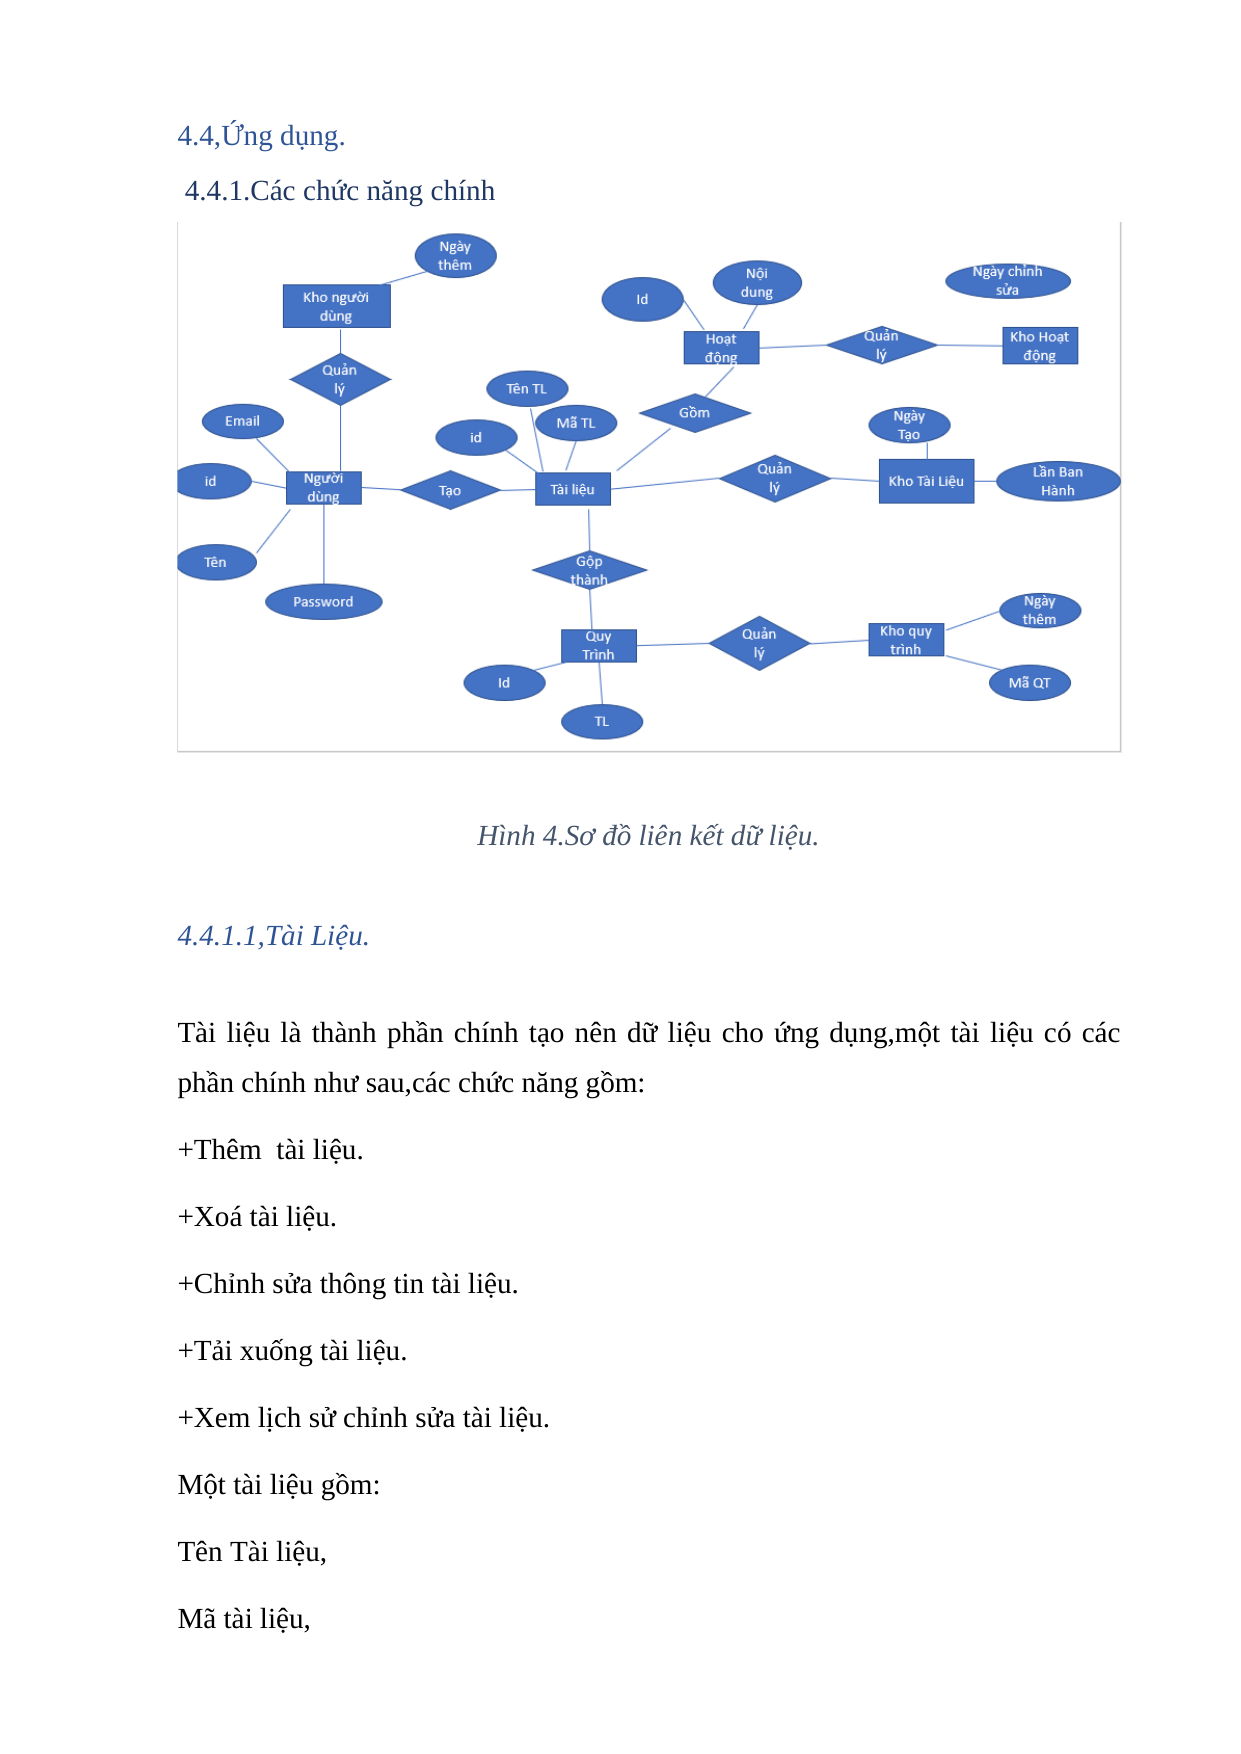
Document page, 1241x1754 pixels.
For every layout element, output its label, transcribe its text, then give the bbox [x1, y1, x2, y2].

text Một tài liệu gồm: [177, 1467, 1122, 1501]
text Tài liệu là thành phần chính tạo nên dữ liệu cho ứng dụng,một tài liệu có các phần chính như sau,các chức năng gồm: [177, 1015, 1122, 1099]
text +Chỉnh sửa thông tin tài liệu. [177, 1266, 1122, 1300]
text +Xem lịch sử chỉnh sửa tài liệu. [177, 1400, 1122, 1434]
subtitle 4.4.1.Các chức năng chính [177, 173, 1122, 206]
text +Tải xuống tài liệu. [177, 1333, 1122, 1367]
text Hình 4.Sơ đồ liên kết dữ liệu. [177, 818, 1122, 851]
text +Thêm tài liệu. [177, 1132, 1122, 1166]
text Tên Tài liệu, [177, 1534, 1122, 1568]
picture [177, 222, 1123, 753]
text Mã tài liệu, [177, 1601, 1122, 1635]
text +Xoá tài liệu. [177, 1199, 1122, 1233]
subtitle 4.4,Ứng dụng. [177, 118, 1122, 152]
subtitle 4.4.1.1,Tài Liệu. [177, 918, 1122, 952]
